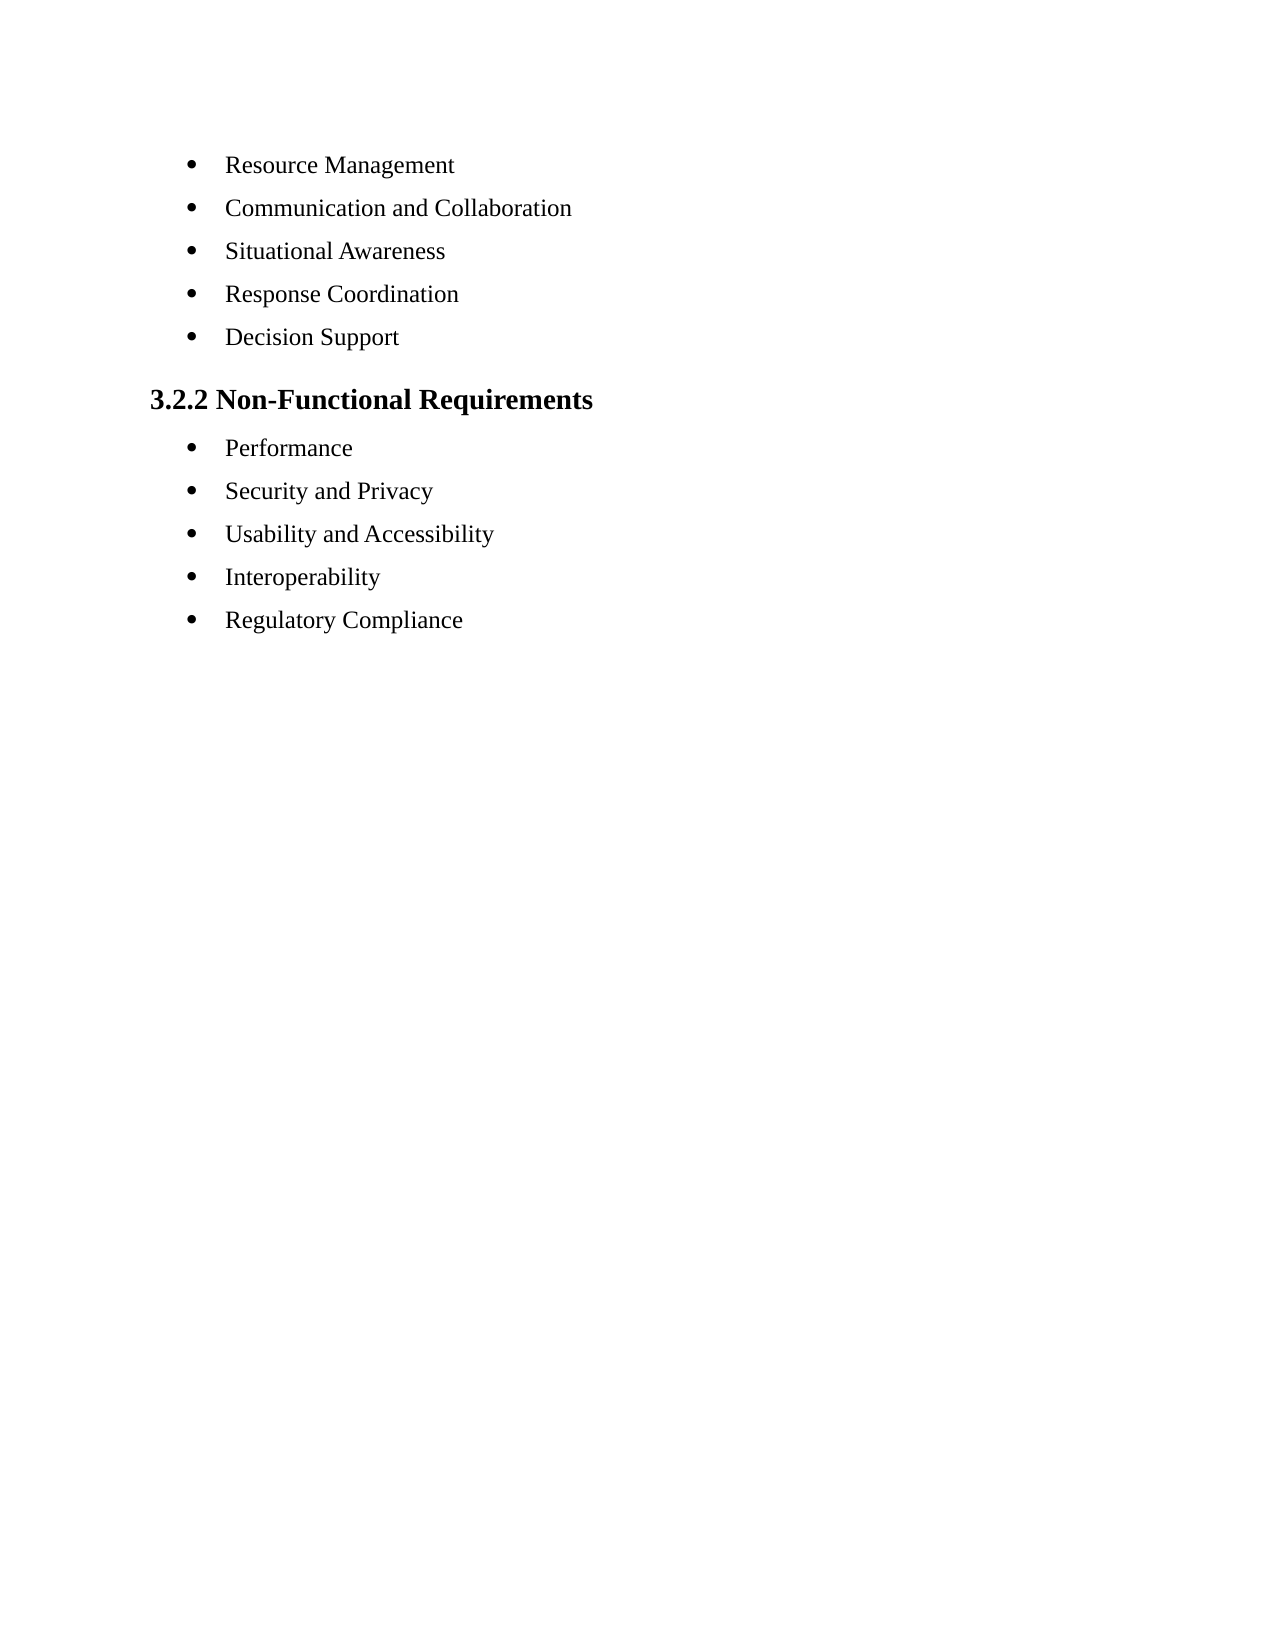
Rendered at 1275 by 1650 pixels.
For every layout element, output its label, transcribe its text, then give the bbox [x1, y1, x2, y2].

subtitle 3.2.2 Non-Functional Requirements [150, 382, 1125, 416]
list Decision Support [187, 322, 1125, 351]
list Response Coordination [187, 279, 1125, 308]
list Communication and Collaboration [187, 193, 1125, 222]
list Resource Management [187, 150, 1125, 179]
list Situational Awareness [187, 236, 1125, 265]
list Usability and Accessibility [187, 519, 1125, 548]
list Security and Privacy [187, 476, 1125, 504]
list Performance [187, 433, 1125, 461]
list Interoperability [187, 562, 1125, 591]
list Regulatory Compliance [187, 605, 1125, 634]
